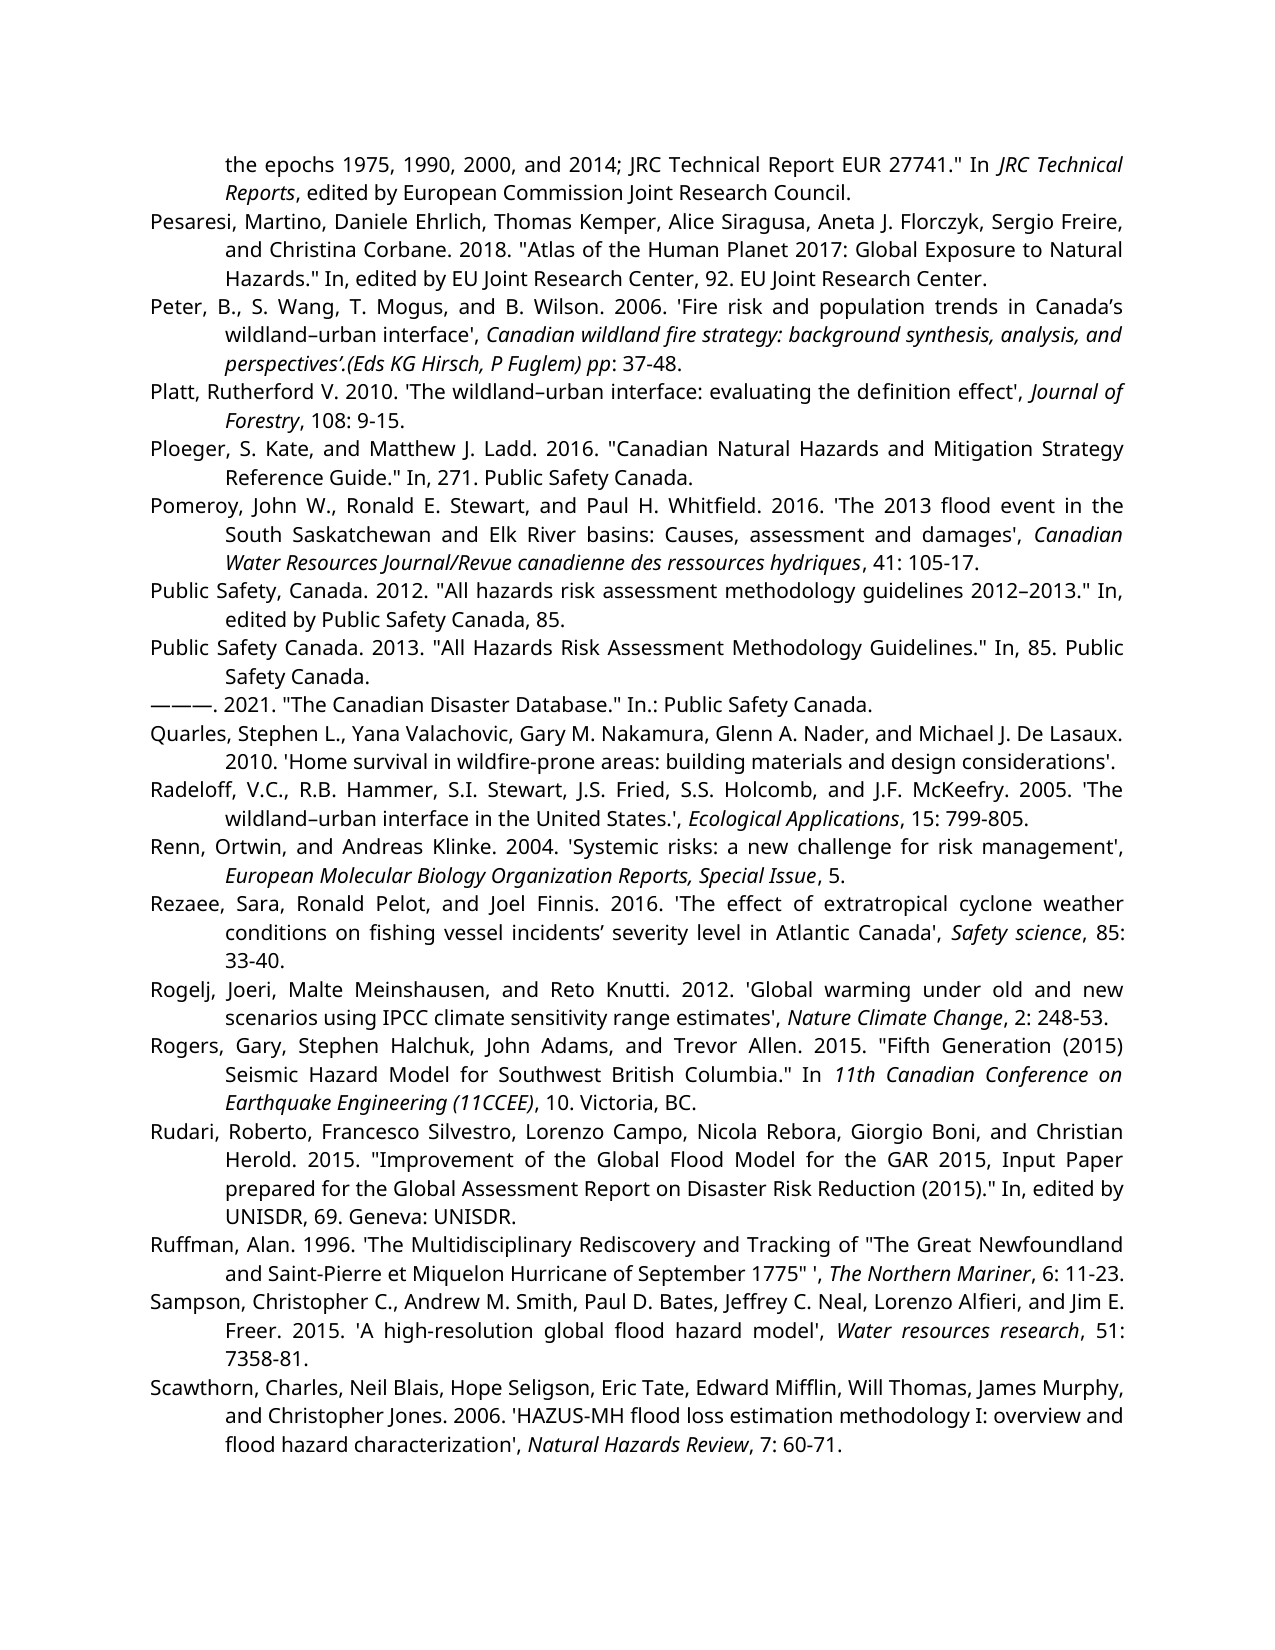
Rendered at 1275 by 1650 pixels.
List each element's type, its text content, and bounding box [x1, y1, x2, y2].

text Rezaee, Sara, Ronald Pelot, and Joel Finnis. 2016. 'The effect of extratropical cyclone weather conditions on fishing vessel incidents’ severity level in Atlantic Canada', Safety science, 85: 33-40. [150, 889, 1125, 975]
text Scawthorn, Charles, Neil Blais, Hope Seligson, Eric Tate, Edward Mifflin, Will Thomas, James Murphy, and Christopher Jones. 2006. 'HAZUS-MH flood loss estimation methodology I: overview and flood hazard characterization', Natural Hazards Review, 7: 60-71. [150, 1373, 1125, 1458]
text Rudari, Roberto, Francesco Silvestro, Lorenzo Campo, Nicola Rebora, Giorgio Boni, and Christian Herold. 2015. "Improvement of the Global Flood Model for the GAR 2015, Input Paper prepared for the Global Assessment Report on Disaster Risk Reduction (2015)." In, edited by UNISDR, 69. Geneva: UNISDR. [150, 1117, 1125, 1231]
text Public Safety Canada. 2013. "All Hazards Risk Assessment Methodology Guidelines." In, 85. Public Safety Canada. [150, 633, 1125, 690]
text Ruffman, Alan. 1996. 'The Multidisciplinary Rediscovery and Tracking of "The Great Newfoundland and Saint-Pierre et Miquelon Hurricane of September 1775" ', The Northern Mariner, 6: 11-23. [150, 1231, 1125, 1287]
text Public Safety, Canada. 2012. "All hazards risk assessment methodology guidelines 2012–2013." In, edited by Public Safety Canada, 85. [150, 577, 1125, 633]
text Radeloff, V.C., R.B. Hammer, S.I. Stewart, J.S. Fried, S.S. Holcomb, and J.F. McKeefry. 2005. 'The wildland–urban interface in the United States.', Ecological Applications, 15: 799-805. [150, 776, 1125, 832]
text Peter, B., S. Wang, T. Mogus, and B. Wilson. 2006. 'Fire risk and population trends in Canada’s wildland–urban interface', Canadian wildland fire strategy: background synthesis, analysis, and perspectives’.(Eds KG Hirsch, P Fuglem) pp: 37-48. [150, 292, 1125, 377]
text Pesaresi, Martino, Daniele Ehrlich, Thomas Kemper, Alice Siragusa, Aneta J. Florczyk, Sergio Freire, and Christina Corbane. 2018. "Atlas of the Human Planet 2017: Global Exposure to Natural Hazards." In, edited by EU Joint Research Center, 92. EU Joint Research Center. [150, 207, 1125, 292]
text Platt, Rutherford V. 2010. 'The wildland–urban interface: evaluating the definition effect', Journal of Forestry, 108: 9-15. [150, 377, 1125, 434]
text Rogers, Gary, Stephen Halchuk, John Adams, and Trevor Allen. 2015. "Fifth Generation (2015) Seismic Hazard Model for Southwest British Columbia." In 11th Canadian Conference on Earthquake Engineering (11CCEE), 10. Victoria, BC. [150, 1032, 1125, 1117]
text Rogelj, Joeri, Malte Meinshausen, and Reto Knutti. 2012. 'Global warming under old and new scenarios using IPCC climate sensitivity range estimates', Nature Climate Change, 2: 248-53. [150, 975, 1125, 1032]
text Pomeroy, John W., Ronald E. Stewart, and Paul H. Whitfield. 2016. 'The 2013 flood event in the South Saskatchewan and Elk River basins: Causes, assessment and damages', Canadian Water Resources Journal/Revue canadienne des ressources hydriques, 41: 105-17. [150, 491, 1125, 577]
text Quarles, Stephen L., Yana Valachovic, Gary M. Nakamura, Glenn A. Nader, and Michael J. De Lasaux. 2010. 'Home survival in wildfire-prone areas: building materials and design considerations'. [150, 719, 1125, 776]
text Ploeger, S. Kate, and Matthew J. Ladd. 2016. "Canadian Natural Hazards and Mitigation Strategy Reference Guide." In, 271. Public Safety Canada. [150, 434, 1125, 491]
text ———. 2021. "The Canadian Disaster Database." In.: Public Safety Canada. [150, 690, 1125, 719]
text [150, 150, 1125, 207]
text Renn, Ortwin, and Andreas Klinke. 2004. 'Systemic risks: a new challenge for risk management', European Molecular Biology Organization Reports, Special Issue, 5. [150, 832, 1125, 889]
text Sampson, Christopher C., Andrew M. Smith, Paul D. Bates, Jeffrey C. Neal, Lorenzo Alfieri, and Jim E. Freer. 2015. 'A high‐resolution global flood hazard model', Water resources research, 51: 7358-81. [150, 1287, 1125, 1373]
